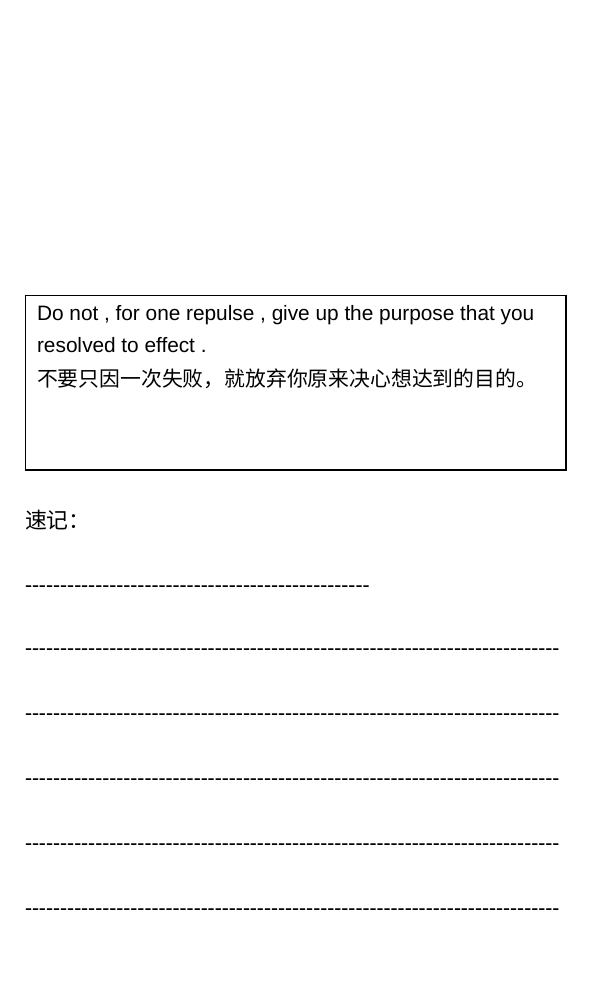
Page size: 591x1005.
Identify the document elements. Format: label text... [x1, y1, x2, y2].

text 速记： [25, 503, 567, 535]
text ------------------------------------------------- [25, 568, 567, 600]
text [25, 630, 567, 923]
table_cell Do not , for one repulse , give up the purpose that you resolved to effect . 不要只因一次失败，就放弃你原来决心想达到的目的。 [26, 296, 565, 469]
